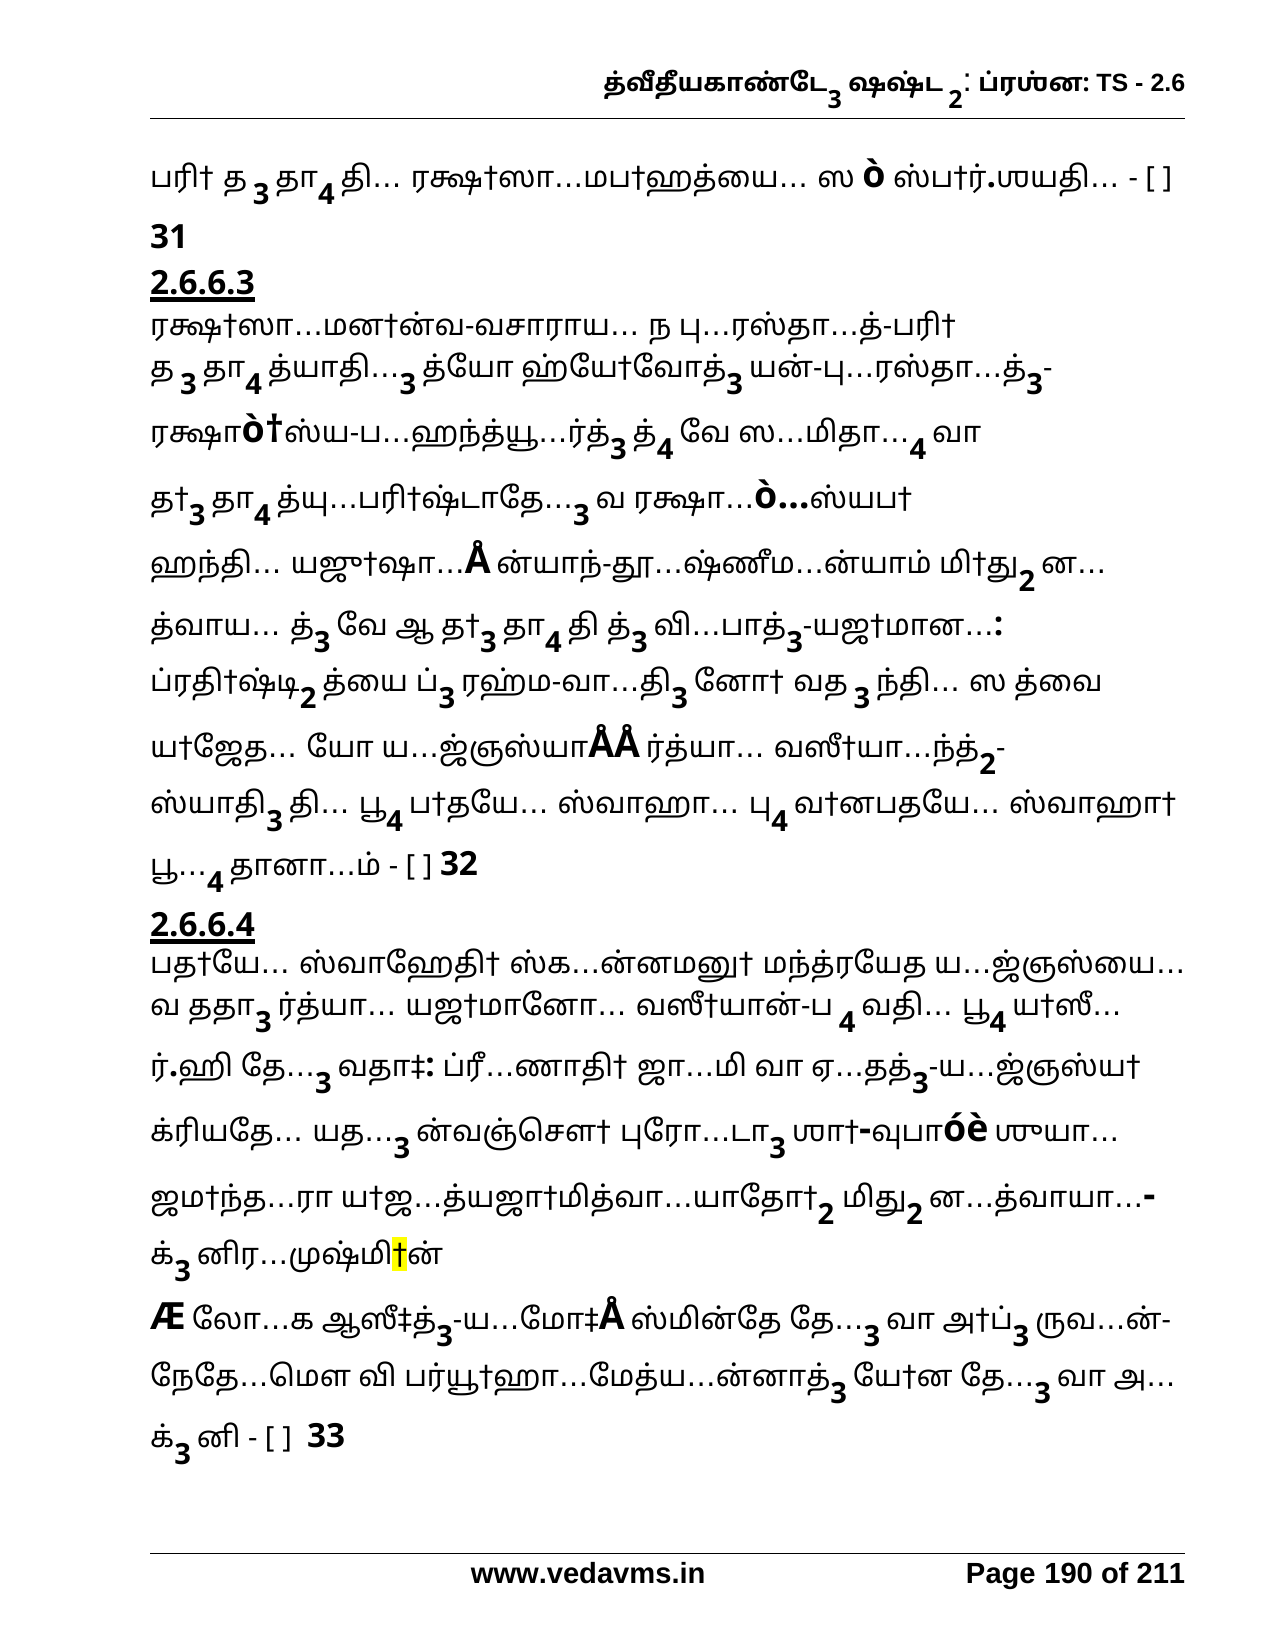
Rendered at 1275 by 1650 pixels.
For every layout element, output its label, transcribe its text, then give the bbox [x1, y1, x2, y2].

text ரக்ஷ†ஸா…மன†ன்வ-வசாராய… ந பு…ரஸ்தா…த்-பரி† த3தா4த்யாதி…3த்யோ ஹ்யே†வோத்3யன்-பு…ரஸ்தா…த்3-ரக்ஷாò†ஸ்ய-ப…ஹந்த்யூ…ர்த்3த்4வே ஸ…மிதா…4வா த†3தா4த்யு…பரி†ஷ்டாதே…3வ ரக்ஷா…ò…ஸ்யப† [150, 304, 1185, 534]
text ஹந்தி… யஜு†ஷா…Åன்யாந்-தூ…ஷ்ணீம…ன்யாம் மி†து2ன…த்வாய… த்3வே ஆ த†3தா4தி த்3வி…பாத்3-யஜ†மான…: ப்ரதி†ஷ்டி2த்யை ப்3ரஹ்ம-வா…தி3னோ† வத3ந்தி… ஸ த்வை ய†ஜேத… யோ ய…ஜ்ஞஸ்யாÅÅர்த்யா… வஸீ†யா…ந்த்2-ஸ்யாதி3தி… பூ4ப†தயே… ஸ்வாஹா… பு4வ†னபதயே… ஸ்வாஹா† பூ…4தானா…ம் - [ ] 32 [150, 534, 1185, 901]
text தேஷா…ந்-தத்3-பா†4க…3தே4ய…ந்-தானே…வ தேன† ப்ரீணாதி பரி…தீ4ன்- பரி† த3தா4தி… ரக்ஷ†ஸா…மப†ஹத்யை… ஸò ஸ்ப†ர்.ஶயதி… - [ ] 31 [150, 147, 1185, 258]
text 2.6.6.4 [150, 901, 1185, 946]
text 2.6.6.3 [150, 258, 1185, 304]
text பத†யே… ஸ்வாஹேதி† ஸ்க…ன்னமனு† மந்த்ரயேத ய…ஜ்ஞஸ்யை…வ ததா3ர்த்யா… யஜ†மானோ… வஸீ†யான்-ப4வதி… பூ4ய†ஸீ…ர்.ஹி தே…3வதா‡: ப்ரீ…ணாதி† ஜா…மி வா ஏ…தத்3-ய…ஜ்ஞஸ்ய† க்ரியதே… யத…3ன்வஞ்சௌ† புரோ…டா3ஶா†-வுபாóèஶுயா…ஜம†ந்த…ரா ய†ஜ…த்யஜா†மித்வா…யாதோ†2 மிது2ன…த்வாயா…-க்3னிர…முஷ்மி†ன் [150, 946, 1185, 1289]
text Æலோ…க ஆஸீ‡த்3-ய…மோ‡Åஸ்மின்தே தே…3வா அ†ப்3ருவ…ன்-நேதே…மௌ வி பர்யூ†ஹா…மேத்ய…ன்னாத்3யே†ன தே…3வா அ…க்3னி - [ ] 33 [150, 1289, 1219, 1473]
